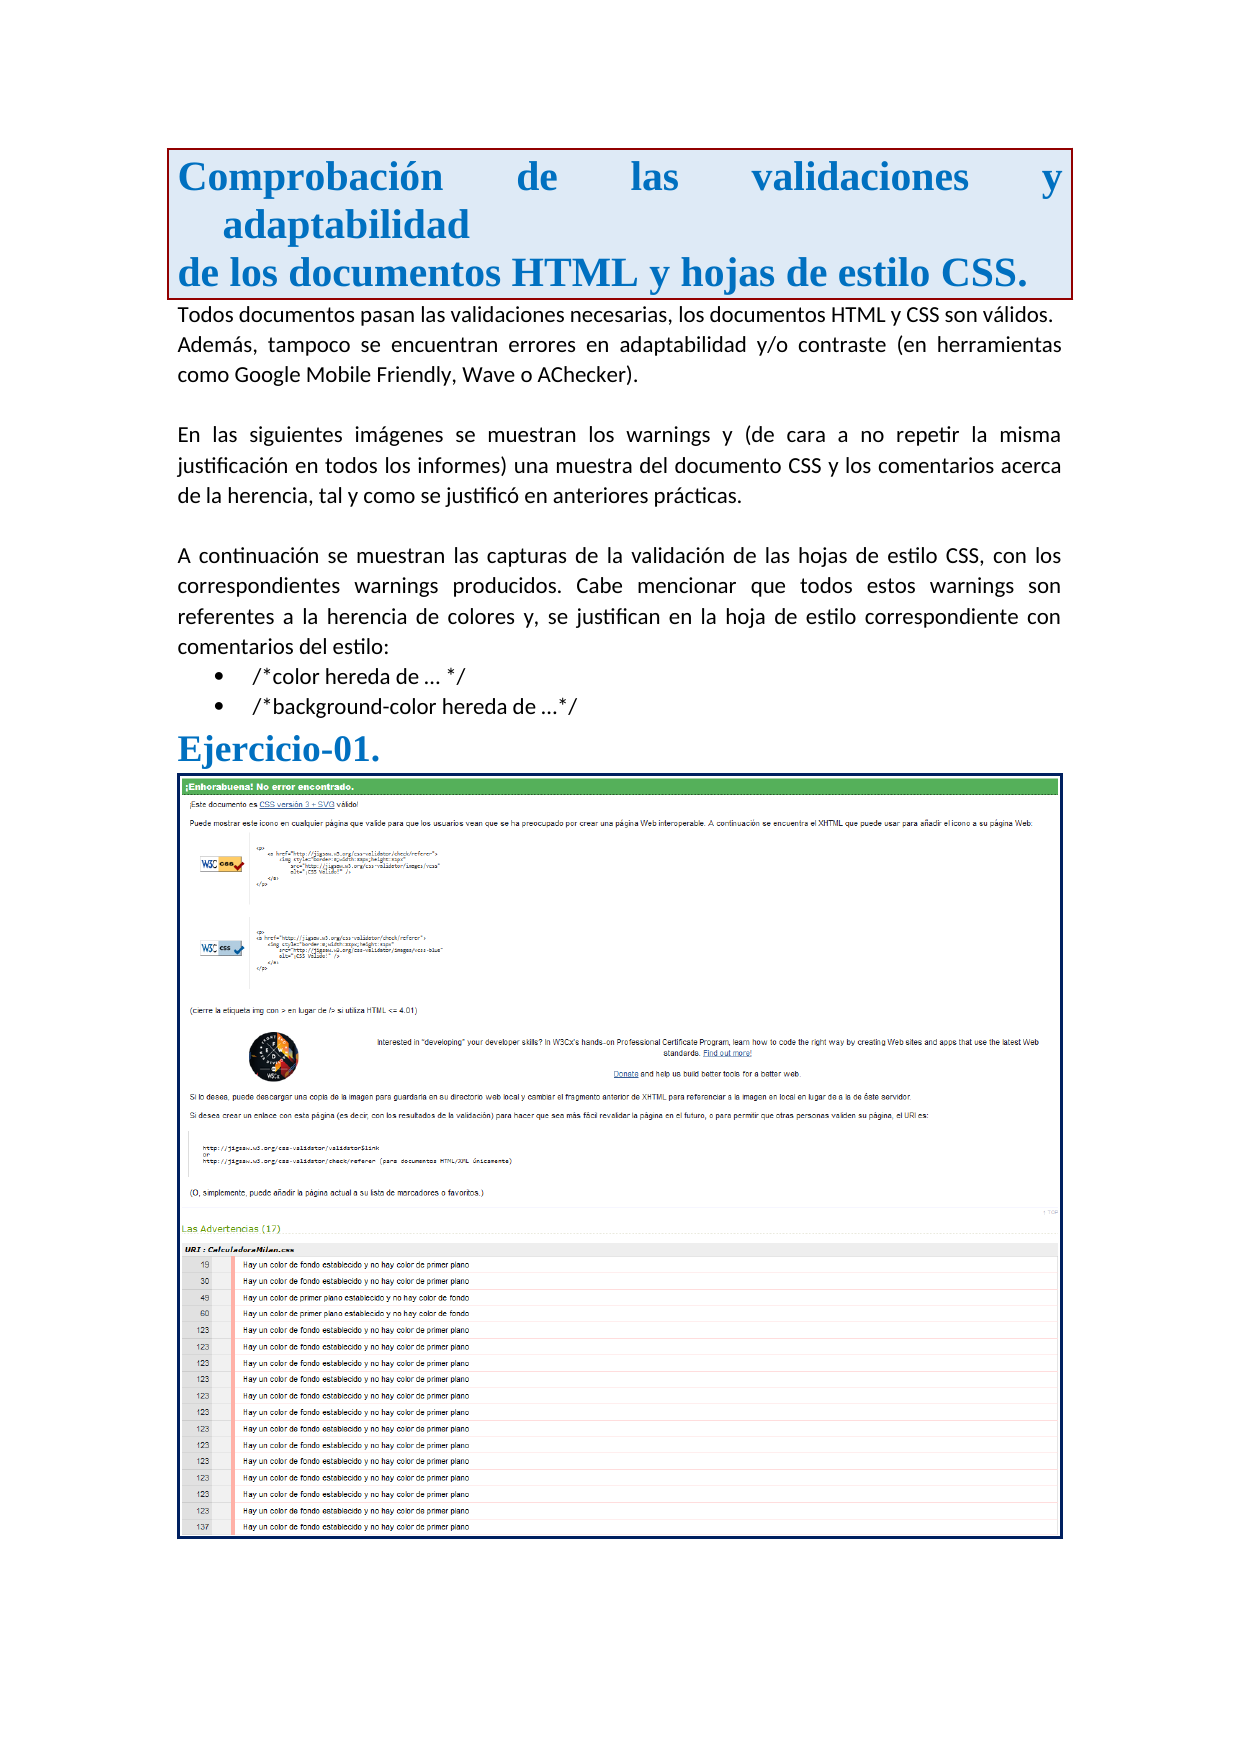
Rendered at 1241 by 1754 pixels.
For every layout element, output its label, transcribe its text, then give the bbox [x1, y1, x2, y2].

subtitle de los documentos HTML y hojas de estilo CSS. [169, 243, 1071, 298]
subtitle Comprobación de las validaciones y adaptabilidad [169, 150, 1071, 243]
text Todos documentos pasan las validaciones necesarias, los documentos HTML y CSS son válidos. [177, 300, 1063, 328]
text A continuación se muestran las capturas de la validación de las hojas de estilo CSS, con los correspondientes warnings producidos. Cabe mencionar que todos estos warnings son referentes a la herencia de colores y, se justifican en la hoja de estilo correspondiente con comentarios del estilo: [177, 541, 1063, 660]
list /*color hereda de … */ [215, 662, 1063, 690]
text En las siguientes imágenes se muestran los warnings y (de cara a no repetir la misma justificación en todos los informes) una muestra del documento CSS y los comentarios acerca de la herencia, tal y como se justificó en anteriores prácticas. [177, 421, 1063, 509]
list /*background-color hereda de …*/ [215, 692, 1063, 720]
picture [180, 776, 1060, 1536]
text Además, tampoco se encuentran errores en adaptabilidad y/o contraste (en herramientas como Google Mobile Friendly, Wave o AChecker). [177, 330, 1063, 388]
subtitle Ejercicio-01. [177, 727, 1063, 770]
